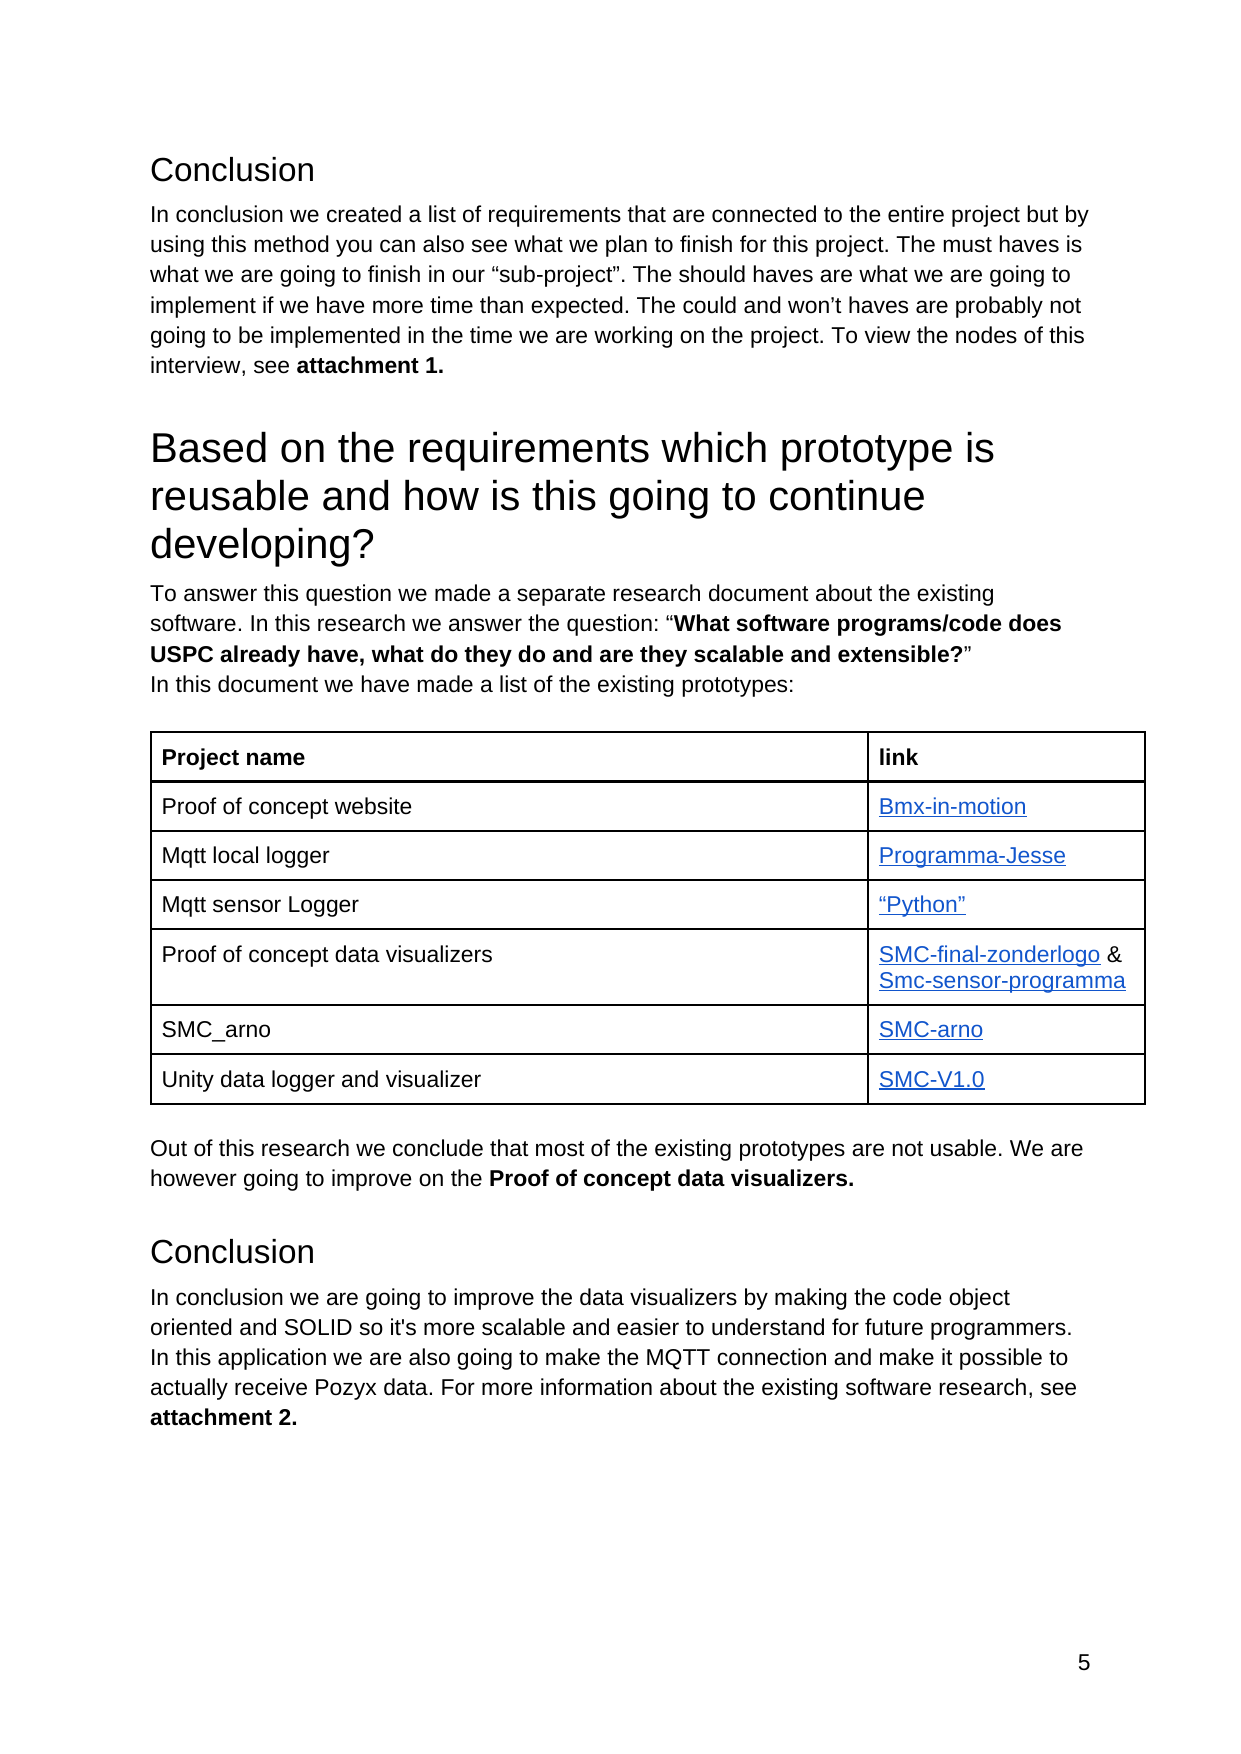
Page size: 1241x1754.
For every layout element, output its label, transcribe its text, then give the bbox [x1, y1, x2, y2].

subtitle Conclusion [150, 1233, 1090, 1271]
table_cell Unity data logger and visualizer [152, 1055, 867, 1102]
table_cell Mqtt sensor Logger [152, 881, 867, 928]
subtitle Based on the requirements which prototype is reusable and how is this going to continue developing? [150, 424, 1090, 568]
table_cell Proof of concept website [152, 783, 867, 830]
table_cell SMC-final-zonderlogo & Smc-sensor-programma [869, 930, 1144, 1004]
table_header Project name [152, 733, 867, 780]
text In conclusion we created a list of requirements that are connected to the entire project but by using this method you can also see what we plan to finish for this project. The must haves is what we are going to finish in our “sub-project”. The should haves are what we are going to implement if we have more time than expected. The could and won’t haves are probably not going to be implemented in the time we are working on the project. To view the nodes of this interview, see attachment 1. [150, 201, 1090, 378]
table_cell Bmx-in-motion [869, 783, 1144, 830]
text In conclusion we are going to improve the data visualizers by making the code object oriented and SOLID so it's more scalable and easier to understand for future programmers. In this application we are also going to make the MQTT connection and make it possible to actually receive Pozyx data. For more information about the existing software research, see attachment 2. [150, 1283, 1090, 1431]
table_cell SMC_arno [152, 1006, 867, 1053]
subtitle Conclusion [150, 150, 1090, 188]
text Out of this research we conclude that most of the existing prototypes are not usable. We are however going to improve on the Proof of concept data visualizers. [150, 1135, 1090, 1191]
table_cell Mqtt local logger [152, 832, 867, 879]
text To answer this question we made a separate research document about the existing software. In this research we answer the question: “What software programs/code does USPC already have, what do they do and are they scalable and extensible?” [150, 580, 1090, 667]
table_cell “Python” [869, 881, 1144, 928]
table_cell Proof of concept data visualizers [152, 930, 867, 1004]
text In this document we have made a list of the existing prototypes: [150, 671, 1090, 697]
table_cell SMC-V1.0 [869, 1055, 1144, 1102]
table_header link [869, 733, 1144, 780]
table_cell SMC-arno [869, 1006, 1144, 1053]
table_cell Programma-Jesse [869, 832, 1144, 879]
